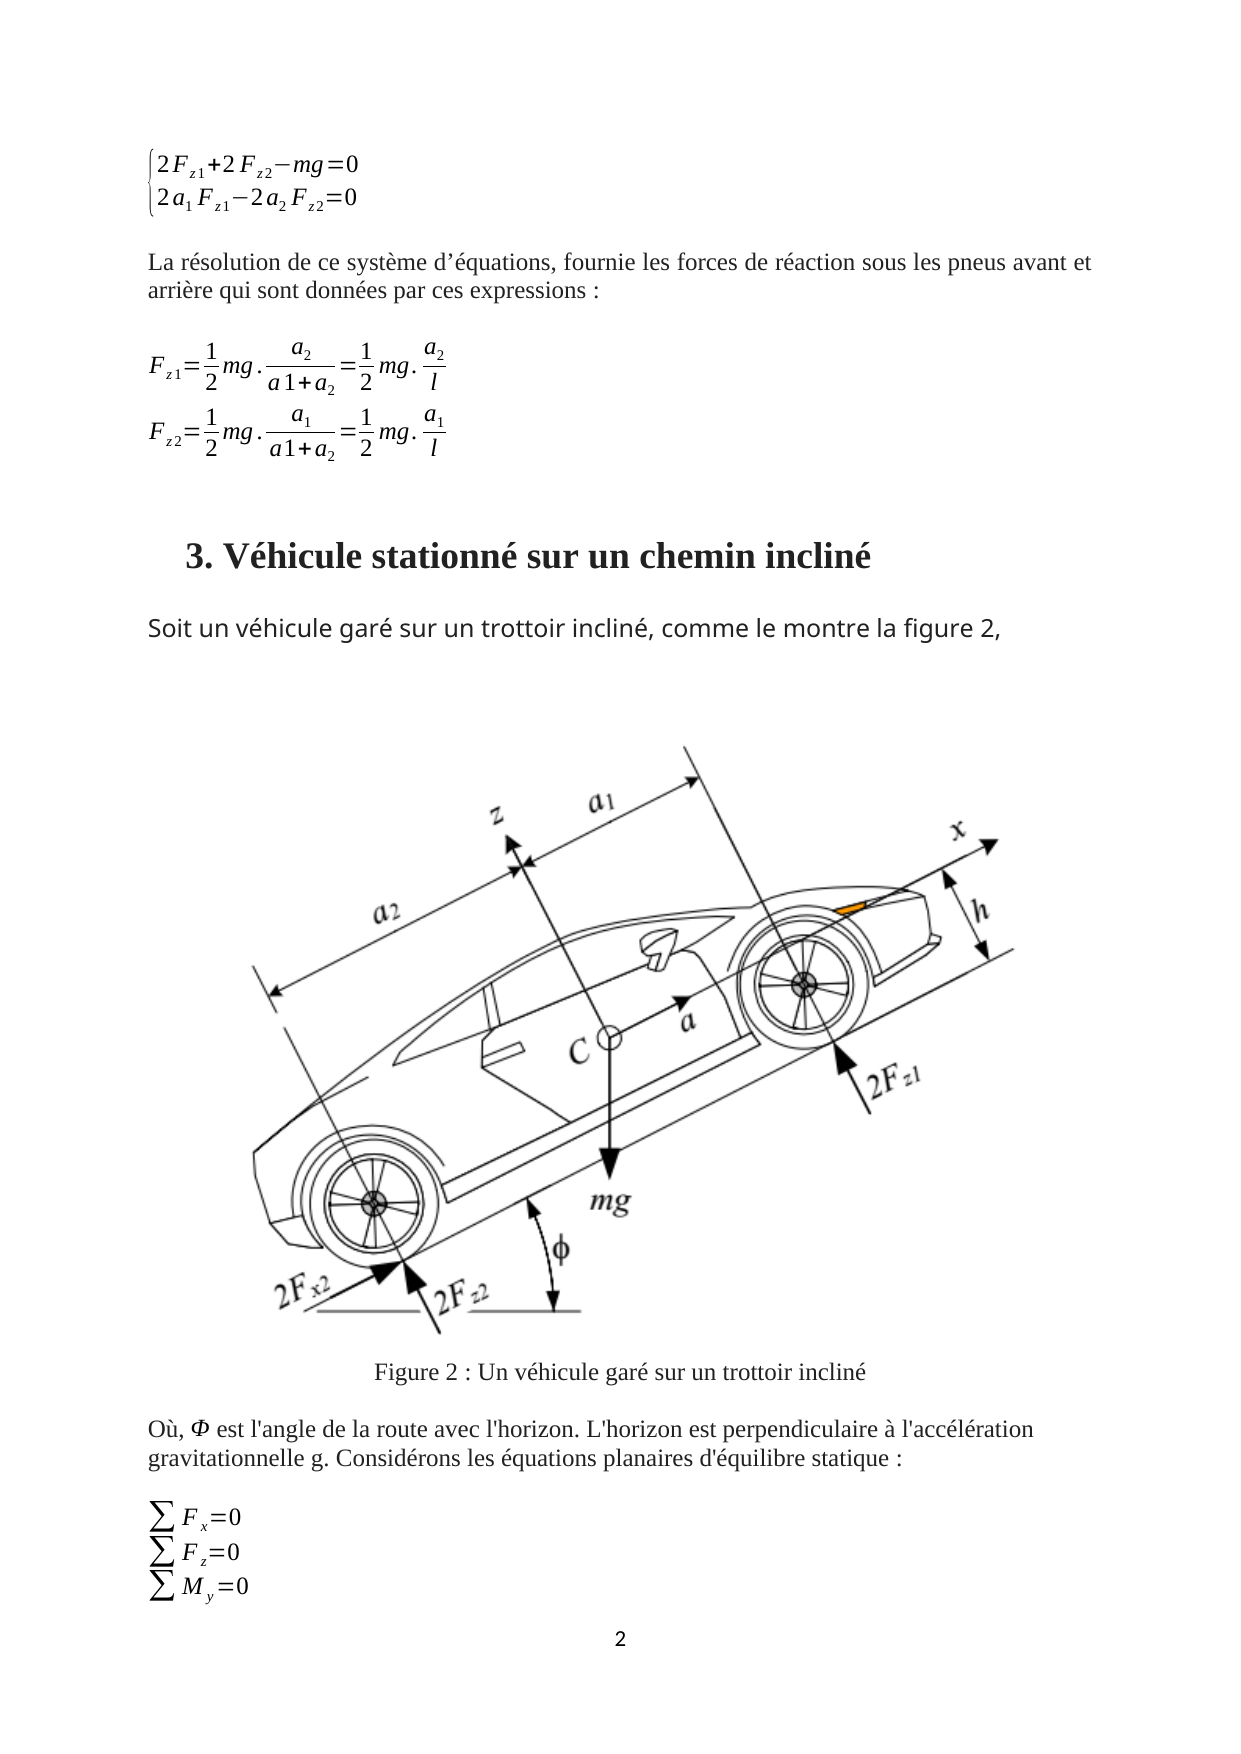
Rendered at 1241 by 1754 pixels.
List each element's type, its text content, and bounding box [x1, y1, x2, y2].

text Figure 2 : Un véhicule garé sur un trottoir incliné [148, 1357, 1093, 1386]
text La résolution de ce système d’équations, fournie les forces de réaction sous les pneus avant et arrière qui sont données par ces expressions : [148, 247, 1093, 304]
text Où, est l'angle de la route avec l'horizon. L'horizon est perpendiculaire à l'accélération gravitationnelle g. Considérons les équations planaires d'équilibre statique : [148, 1414, 1093, 1472]
picture [147, 736, 1034, 1357]
list Véhicule stationné sur un chemin incliné [185, 534, 1093, 577]
text Soit un véhicule garé sur un trottoir incliné, comme le montre la figure 2, [148, 611, 1093, 645]
